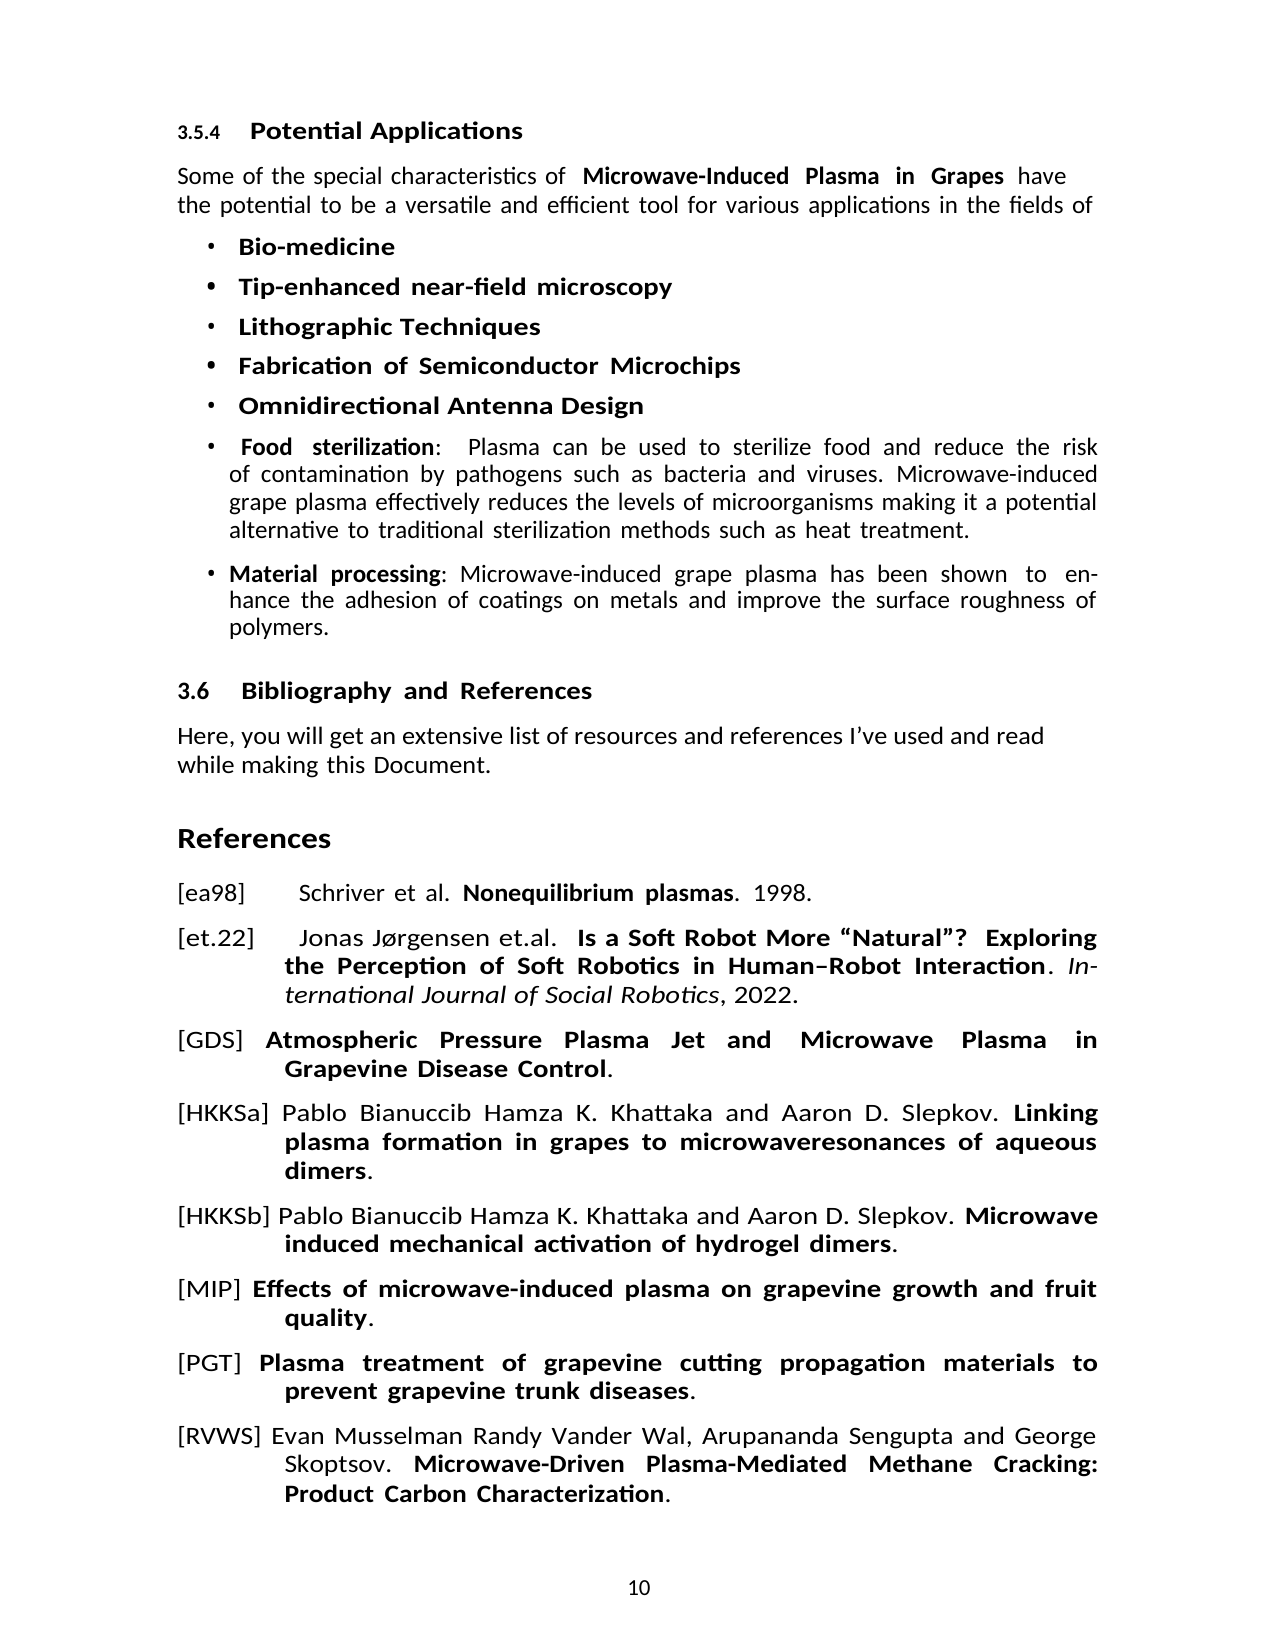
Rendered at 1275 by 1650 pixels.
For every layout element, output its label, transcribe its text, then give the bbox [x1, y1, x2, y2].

subtitle [GDS] Atmospheric Pressure Plasma Jet and Microwave Plasma in Grapevine Disease Control. [177, 1025, 1098, 1083]
text [et.22] Jonas Jørgensen et.al. Is a Soft Robot More “Natural”? Exploring the Perception of Soft Robotics in Human–Robot Interaction. In- ternational Journal of Social Robotics, 2022. [177, 923, 1098, 1010]
text Some of the special characteristics of Microwave-Induced Plasma in Grapes have the potential to be a versatile and efficient tool for various applications in the fields of [177, 161, 1098, 219]
list Fabrication of Semiconductor Microchips [206, 348, 1112, 382]
subtitle Omnidirectional Antenna Design [206, 388, 1112, 422]
subtitle Bibliography and References [177, 675, 1112, 706]
text [PGT] Plasma treatment of grapevine cutting propagation materials to prevent grapevine trunk diseases. [177, 1348, 1098, 1406]
subtitle Bio-medicine [206, 228, 1112, 262]
text [ea98] Schriver et al. Nonequilibrium plasmas. 1998. [177, 877, 1112, 908]
list Material processing: Microwave-induced grape plasma has been shown to en- hance the adhesion of coatings on metals and improve the surface roughness of polymers. [206, 558, 1098, 642]
subtitle [MIP] Effects of microwave-induced plasma on grapevine growth and fruit quality. [177, 1274, 1098, 1332]
text [HKKSb] Pablo Bianuccib Hamza K. Khattaka and Aaron D. Slepkov. Microwave induced mechanical activation of hydrogel dimers. [177, 1201, 1098, 1259]
subtitle Lithographic Techniques [206, 308, 1112, 342]
text [RVWS] Evan Musselman Randy Vander Wal, Arupananda Sengupta and George Skoptsov. Microwave-Driven Plasma-Mediated Methane Cracking: Product Carbon Characterization. [177, 1421, 1098, 1508]
text [HKKSa] Pablo Bianuccib Hamza K. Khattaka and Aaron D. Slepkov. Linking plasma formation in grapes to microwaveresonances of aqueous dimers. [177, 1099, 1098, 1186]
list Food sterilization: Plasma can be used to sterilize food and reduce the risk of contamination by pathogens such as bacteria and viruses. Microwave-induced grape plasma effectively reduces the levels of microorganisms making it a potential alternative to traditional sterilization methods such as heat treatment. [206, 430, 1098, 545]
list Tip-enhanced near-field microscopy [206, 268, 1112, 302]
subtitle References [177, 820, 1112, 855]
text Here, you will get an extensive list of resources and references I’ve used and read while making this Document. [177, 722, 1099, 780]
subtitle Potential Applications [177, 115, 1112, 146]
